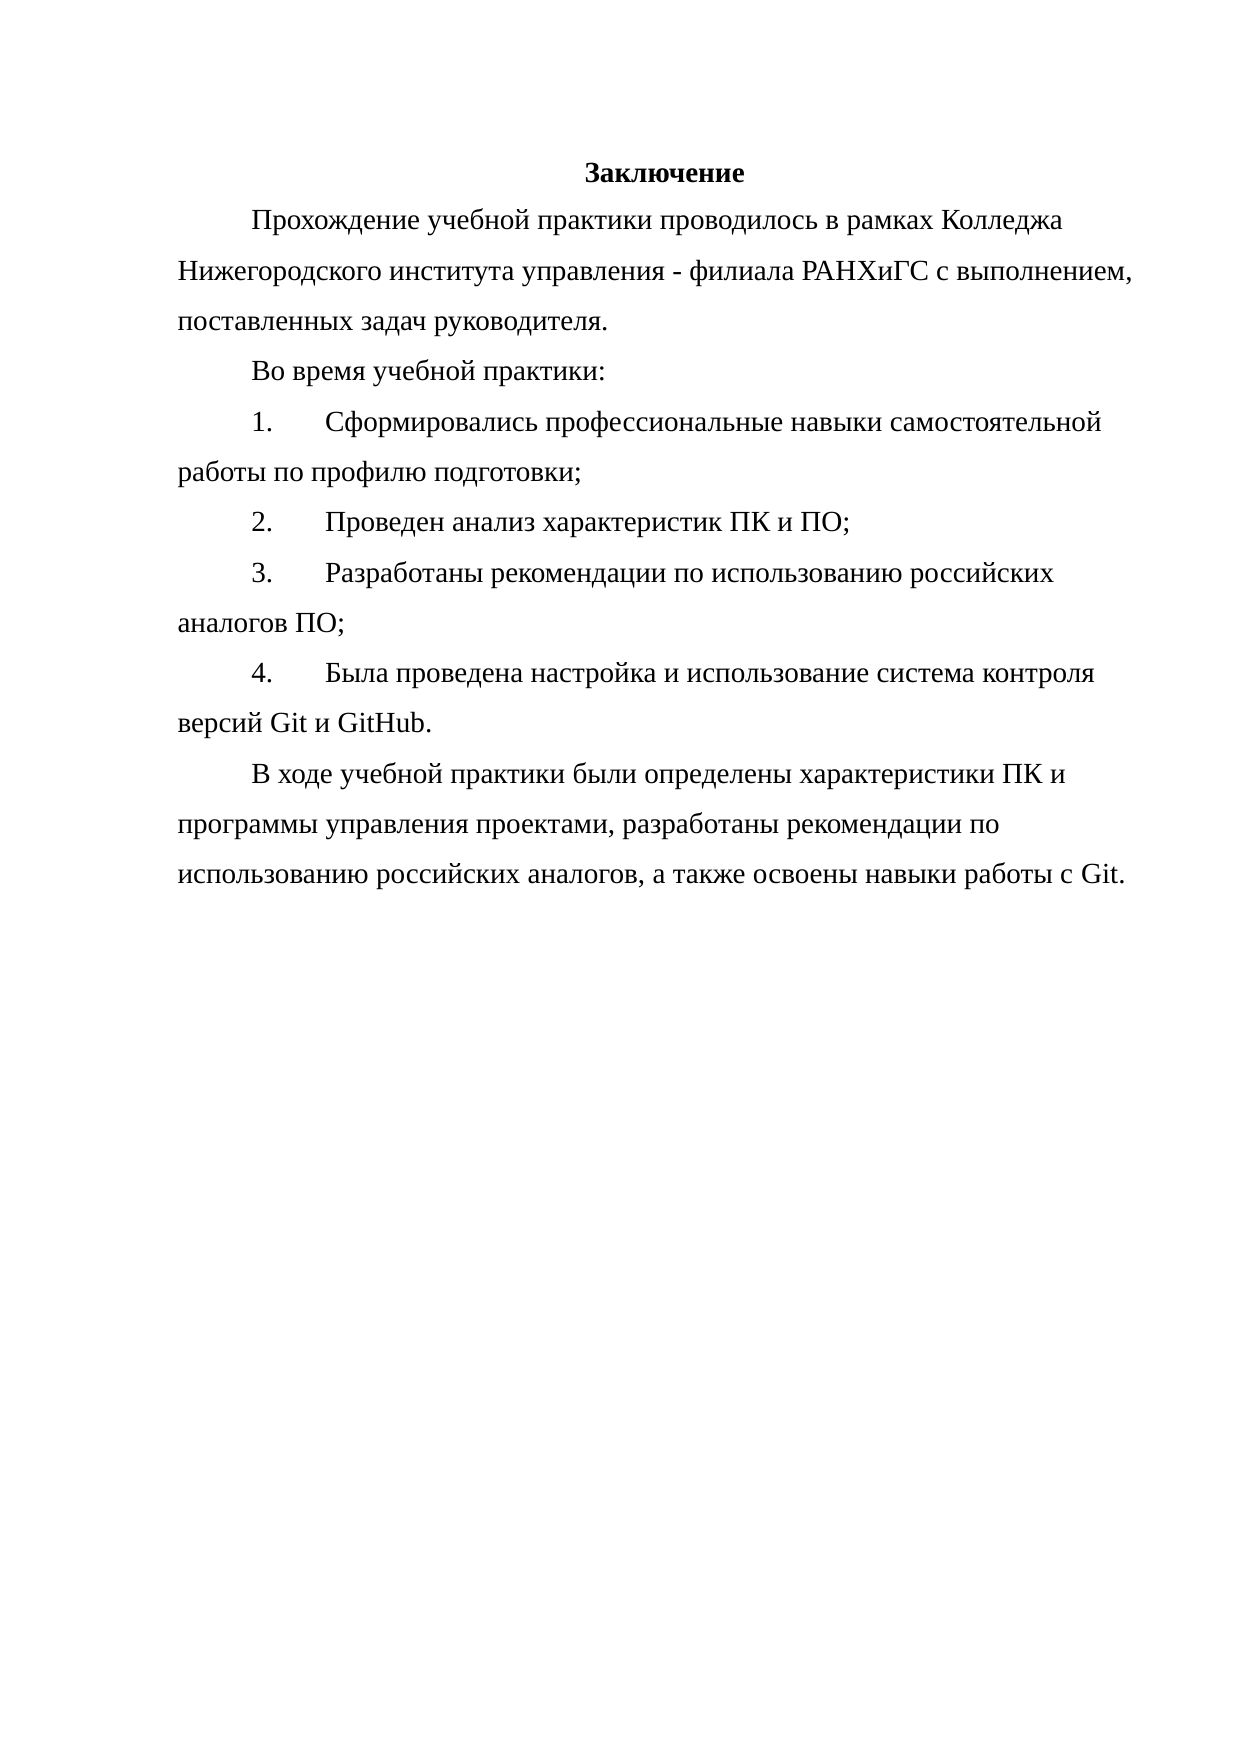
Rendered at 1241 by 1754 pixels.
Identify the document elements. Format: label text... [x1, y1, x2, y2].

text Во время учебной практики: [177, 353, 1152, 387]
list Проведен анализ характеристик ПК и ПО; [177, 504, 1152, 538]
text В ходе учебной практики были определены характеристики ПК и программы управления проектами, разработаны рекомендации по использованию российских аналогов, а также освоены навыки работы с Git. [177, 756, 1152, 890]
list Была проведена настройка и использование система контроля версий Git и GitHub. [177, 655, 1152, 739]
list Сформировались профессиональные навыки самостоятельной работы по профилю подготовки; [177, 404, 1152, 488]
list Разработаны рекомендации по использованию российских аналогов ПО; [177, 555, 1152, 638]
text Прохождение учебной практики проводилось в рамках Колледжа Нижегородского института управления - филиала РАНХиГС с выполнением, поставленных задач руководителя. [177, 202, 1152, 337]
subtitle Заключение [177, 156, 1152, 189]
